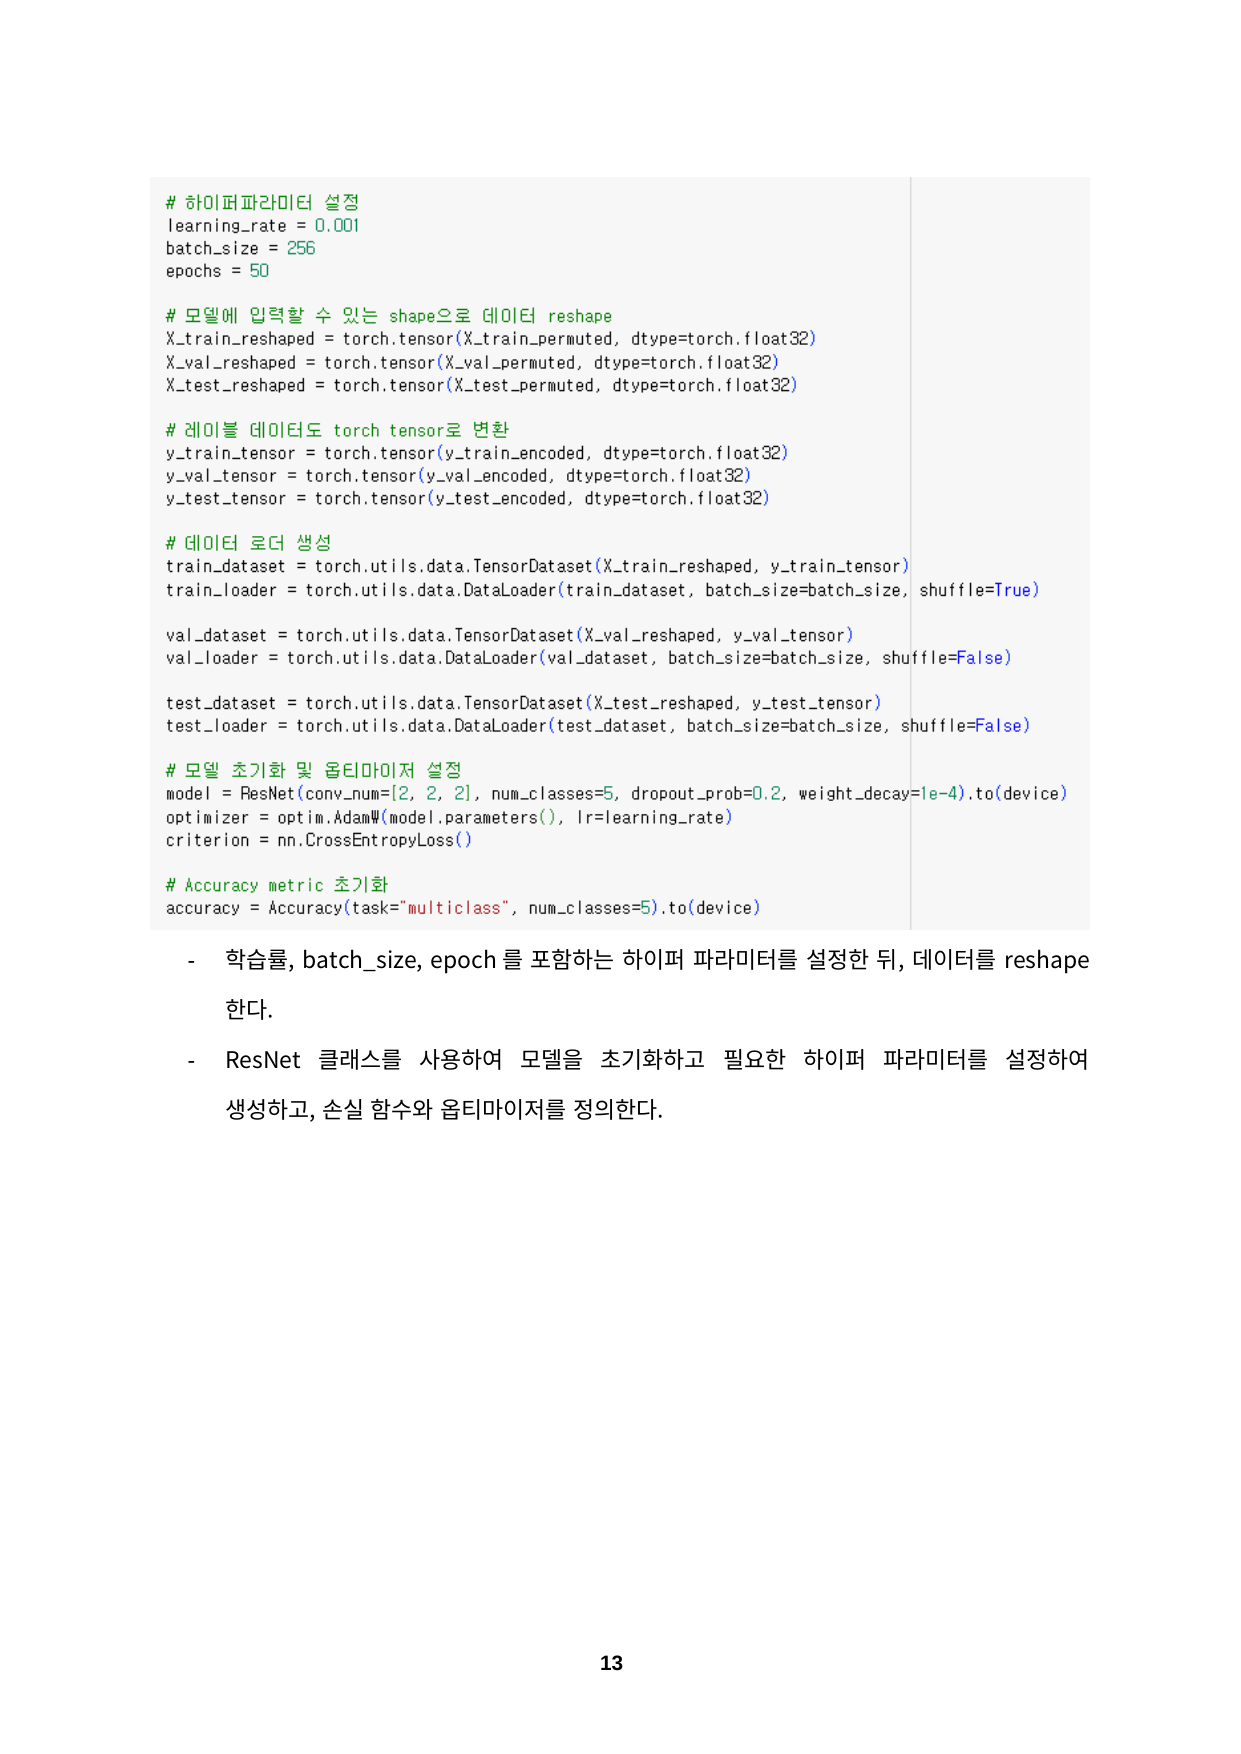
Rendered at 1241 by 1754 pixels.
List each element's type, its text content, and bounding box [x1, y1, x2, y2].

list 학습률, batch_size, epoch를 포함하는 하이퍼 파라미터를 설정한 뒤, 데이터를 reshape 한다. [187, 942, 1090, 1025]
list ResNet 클래스를 사용하여 모델을 초기화하고 필요한 하이퍼 파라미터를 설정하여 생성하고, 손실 함수와 옵티마이저를 정의한다. [187, 1042, 1090, 1125]
picture [150, 177, 1091, 930]
